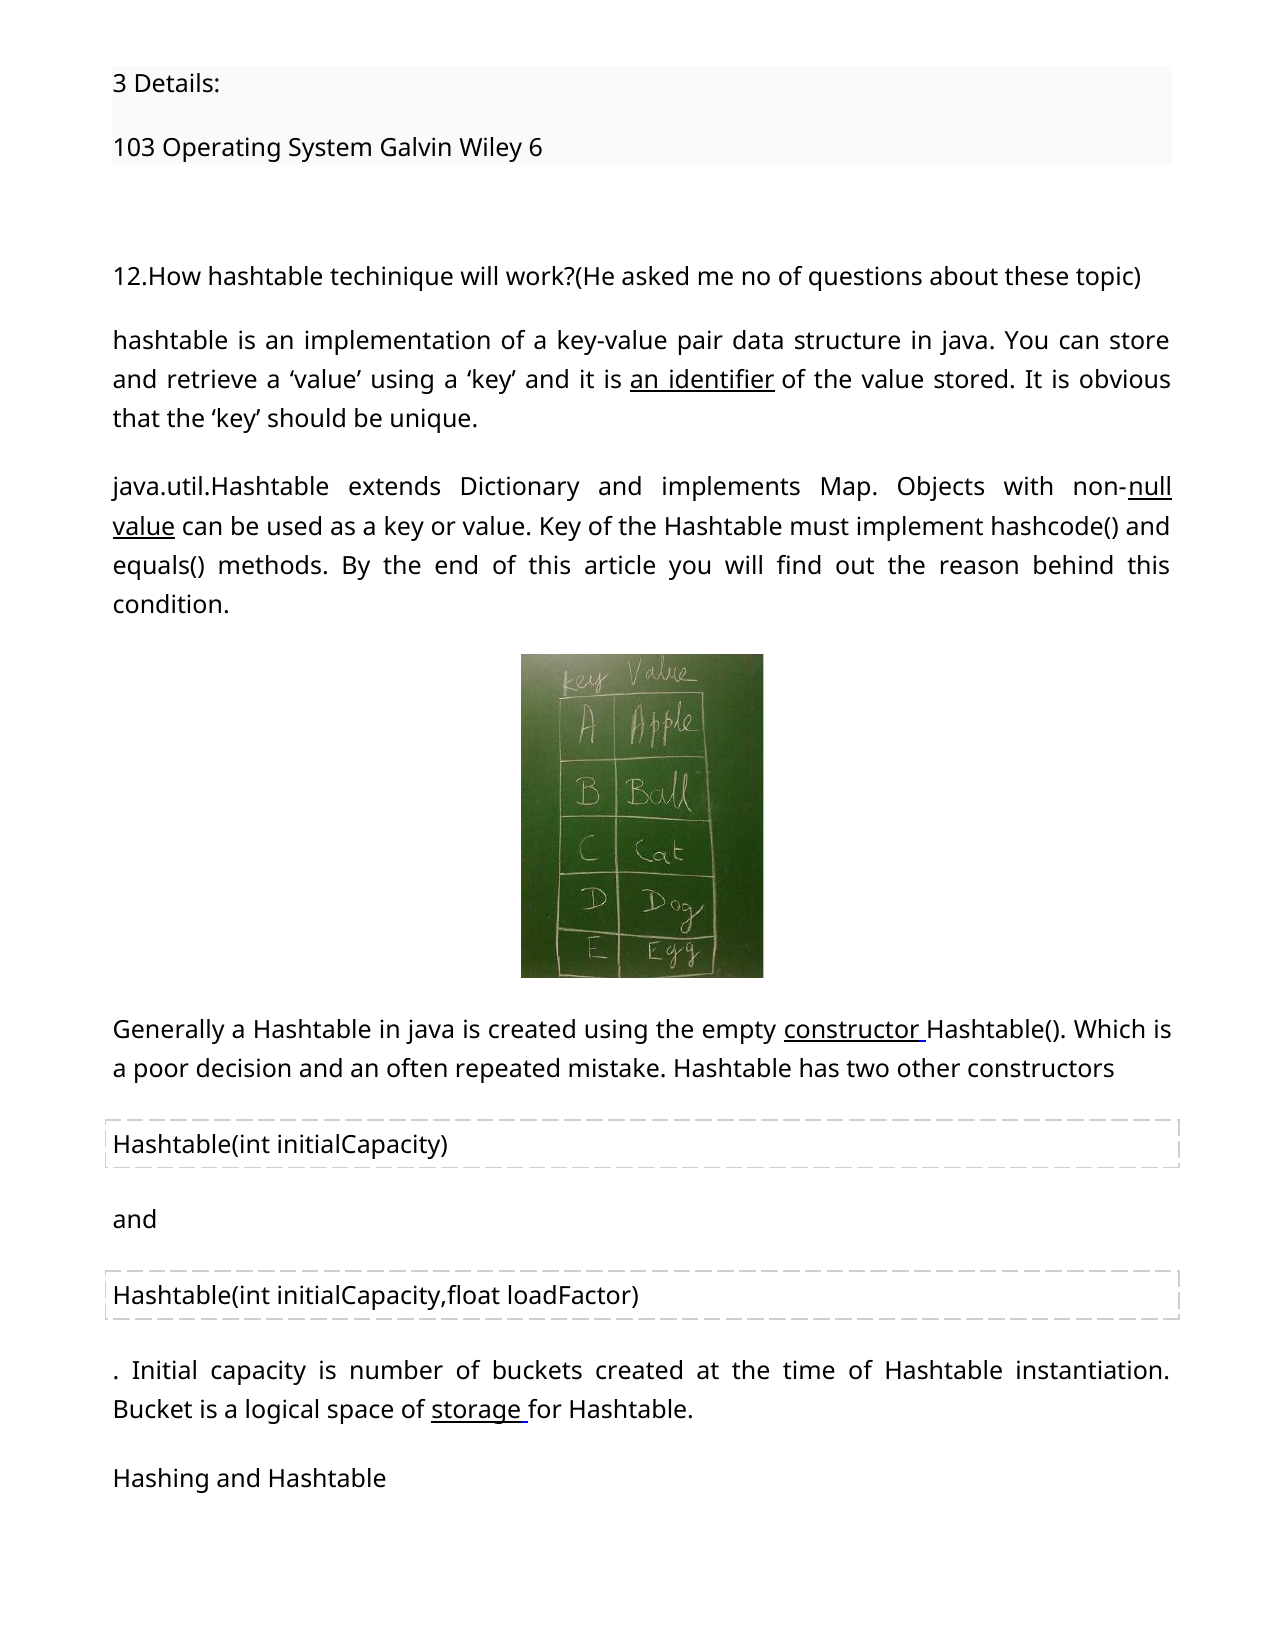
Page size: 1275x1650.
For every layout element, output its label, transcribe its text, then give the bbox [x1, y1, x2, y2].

text 3 Details: [112, 66, 1172, 100]
text Hashtable(int initialCapacity,float loadFactor) [105, 1270, 1180, 1320]
text Hashtable(int initialCapacity) [105, 1119, 1180, 1168]
picture [521, 654, 764, 978]
text . Initial capacity is number of buckets created at the time of Hashtable instantiation. Bucket is a logical space of storage for Hashtable. [112, 1353, 1172, 1426]
text and [112, 1202, 1172, 1236]
text Generally a Hashtable in java is created using the empty constructor Hashtable(). Which is a poor decision and an often repeated mistake. Hashtable has two other constructors [112, 1011, 1172, 1084]
subtitle Hashing and Hashtable [112, 1461, 1172, 1494]
text java.util.Hashtable extends Dictionary and implements Map. Objects with non-null value can be used as a key or value. Key of the Hashtable must implement hashcode() and equals() methods. By the end of this article you will find out the reason behind this condition. [112, 469, 1172, 621]
text 12.How hashtable techinique will work?(He asked me no of questions about these topic) [112, 258, 1172, 292]
text 103 Operating System Galvin Wiley 6 [112, 130, 1172, 164]
text hashtable is an implementation of a key-value pair data structure in java. You can store and retrieve a ‘value’ using a ‘key’ and it is an identifier of the value stored. It is obvious that the ‘key’ should be unique. [112, 322, 1172, 435]
